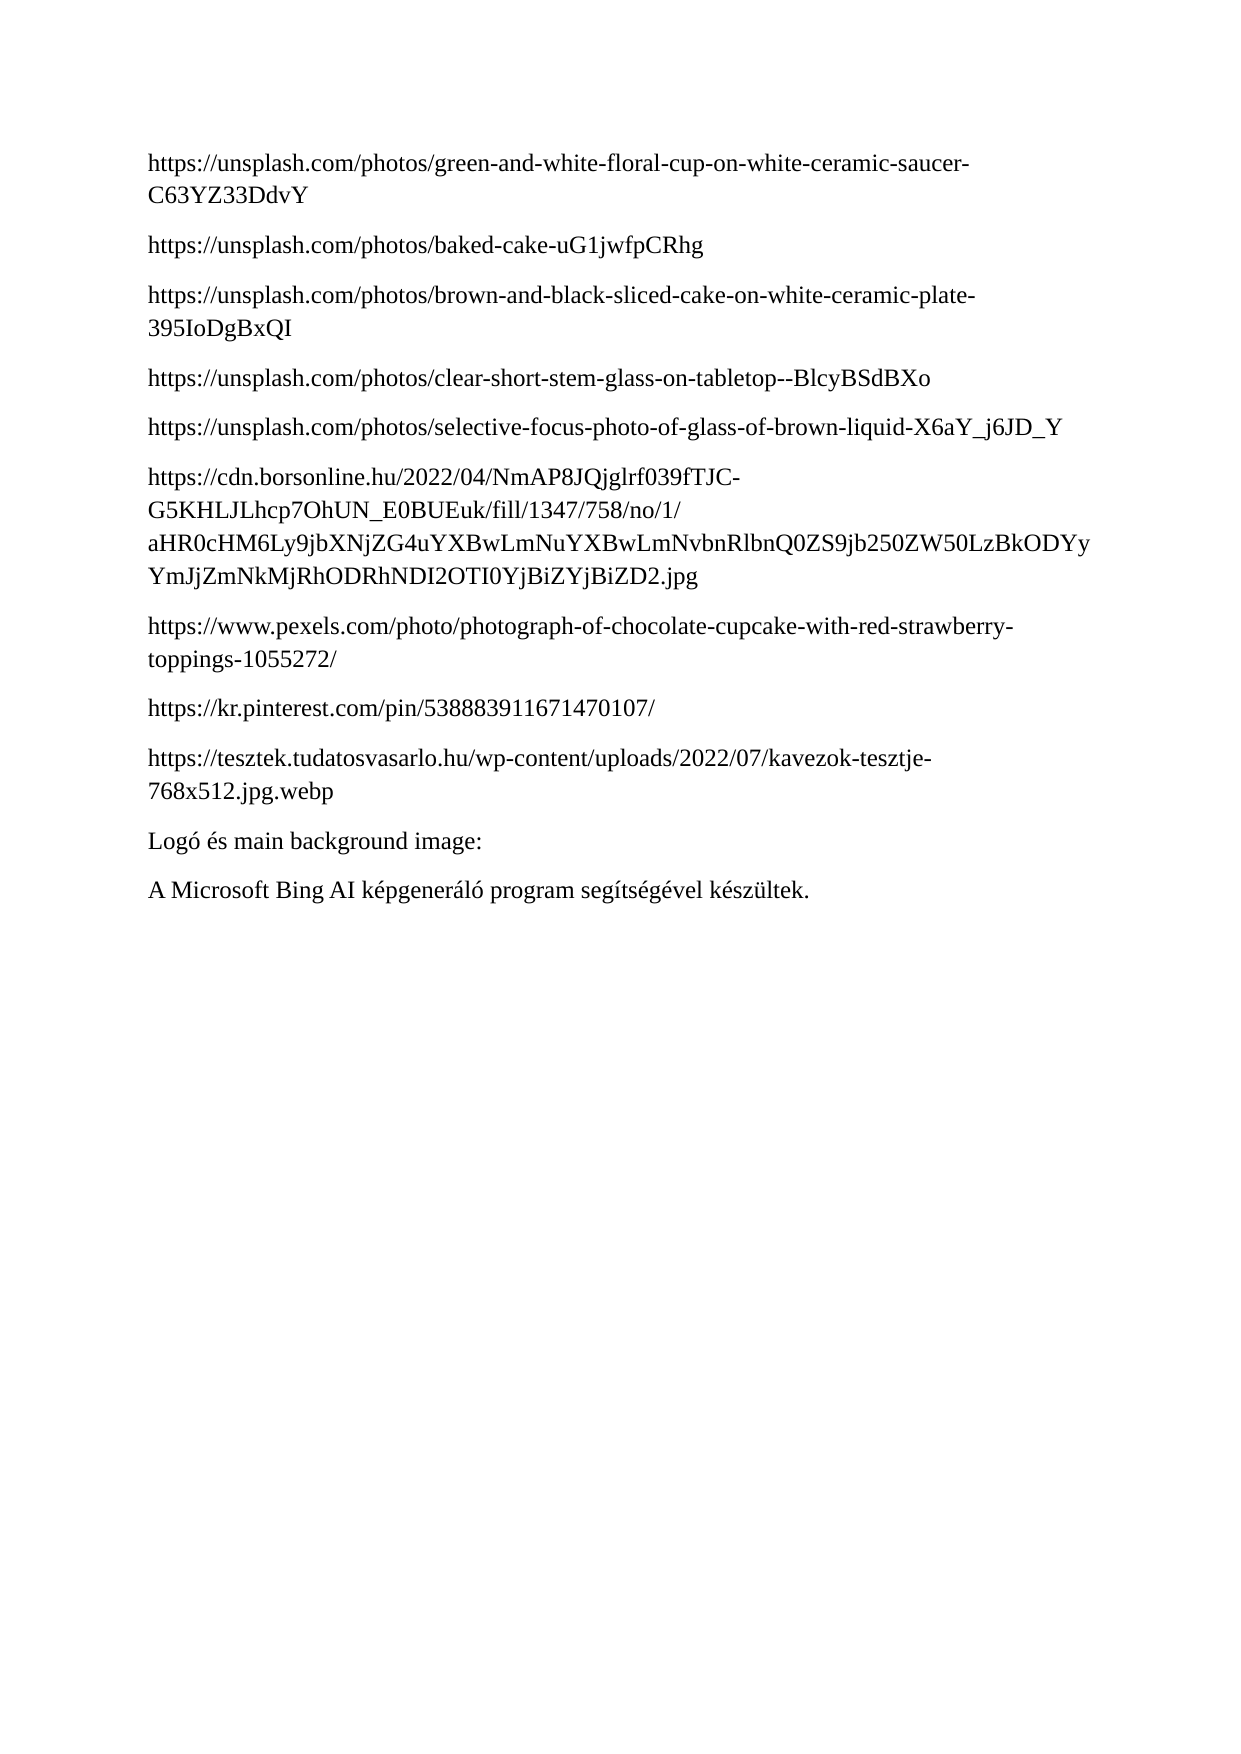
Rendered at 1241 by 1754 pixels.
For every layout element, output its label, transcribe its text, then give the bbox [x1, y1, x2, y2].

text https://kr.pinterest.com/pin/538883911671470107/ [148, 693, 1093, 722]
text https://cdn.borsonline.hu/2022/04/NmAP8JQjglrf039fTJC-G5KHLJLhcp7OhUN_E0BUEuk/fill/1347/758/no/1/aHR0cHM6Ly9jbXNjZG4uYXBwLmNuYXBwLmNvbnRlbnQ0ZS9jb250ZW50LzBkODYyYmJjZmNkMjRhODRhNDI2OTI0YjBiZYjBiZD2.jpg [148, 462, 1093, 590]
text https://unsplash.com/photos/selective-focus-photo-of-glass-of-brown-liquid-X6aY_j6JD_Y [148, 412, 1093, 441]
text Logó és main background image: [148, 826, 1093, 855]
text https://unsplash.com/photos/clear-short-stem-glass-on-tabletop--BlcyBSdBXo [148, 363, 1093, 391]
text https://unsplash.com/photos/brown-and-black-sliced-cake-on-white-ceramic-plate-395IoDgBxQI [148, 280, 1093, 342]
text https://www.pexels.com/photo/photograph-of-chocolate-cupcake-with-red-strawberry-toppings-1055272/ [148, 611, 1093, 673]
text https://unsplash.com/photos/baked-cake-uG1jwfpCRhg [148, 230, 1093, 259]
text A Microsoft Bing AI képgeneráló program segítségével készültek. [148, 876, 1093, 904]
text https://unsplash.com/photos/green-and-white-floral-cup-on-white-ceramic-saucer-C63YZ33DdvY [148, 148, 1093, 209]
text https://tesztek.tudatosvasarlo.hu/wp-content/uploads/2022/07/kavezok-tesztje-768x512.jpg.webp [148, 743, 1093, 805]
